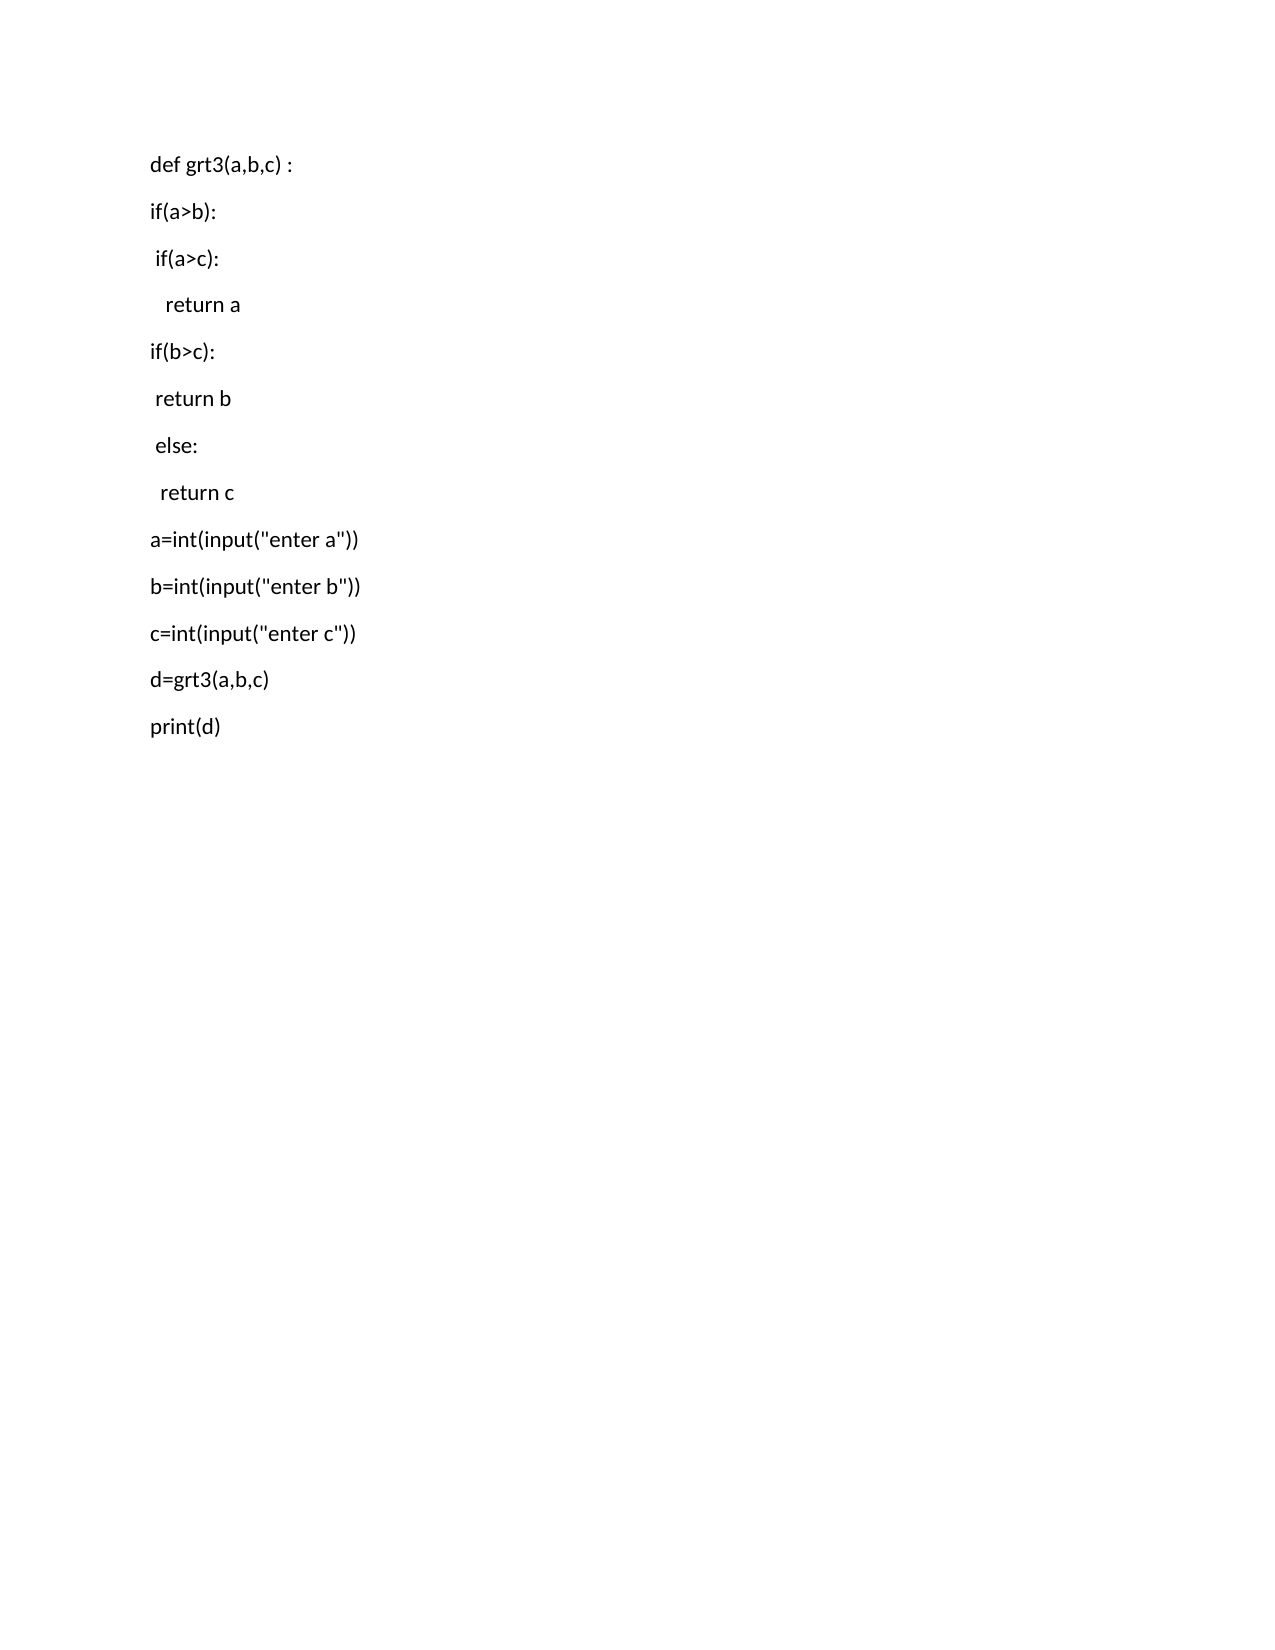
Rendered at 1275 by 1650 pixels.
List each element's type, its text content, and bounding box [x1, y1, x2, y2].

text if(b>c): [150, 337, 1125, 366]
text return b [150, 384, 1125, 412]
text d=grt3(a,b,c) [150, 666, 1125, 694]
text print(d) [150, 712, 1125, 741]
text a=int(input("enter a")) [150, 525, 1125, 553]
text return c [150, 478, 1125, 506]
text else: [150, 431, 1125, 459]
text if(a>b): [150, 197, 1125, 225]
text return a [150, 291, 1125, 319]
text if(a>c): [150, 244, 1125, 272]
text c=int(input("enter c")) [150, 619, 1125, 647]
text b=int(input("enter b")) [150, 572, 1125, 600]
text def grt3(a,b,c) : [150, 150, 1125, 178]
